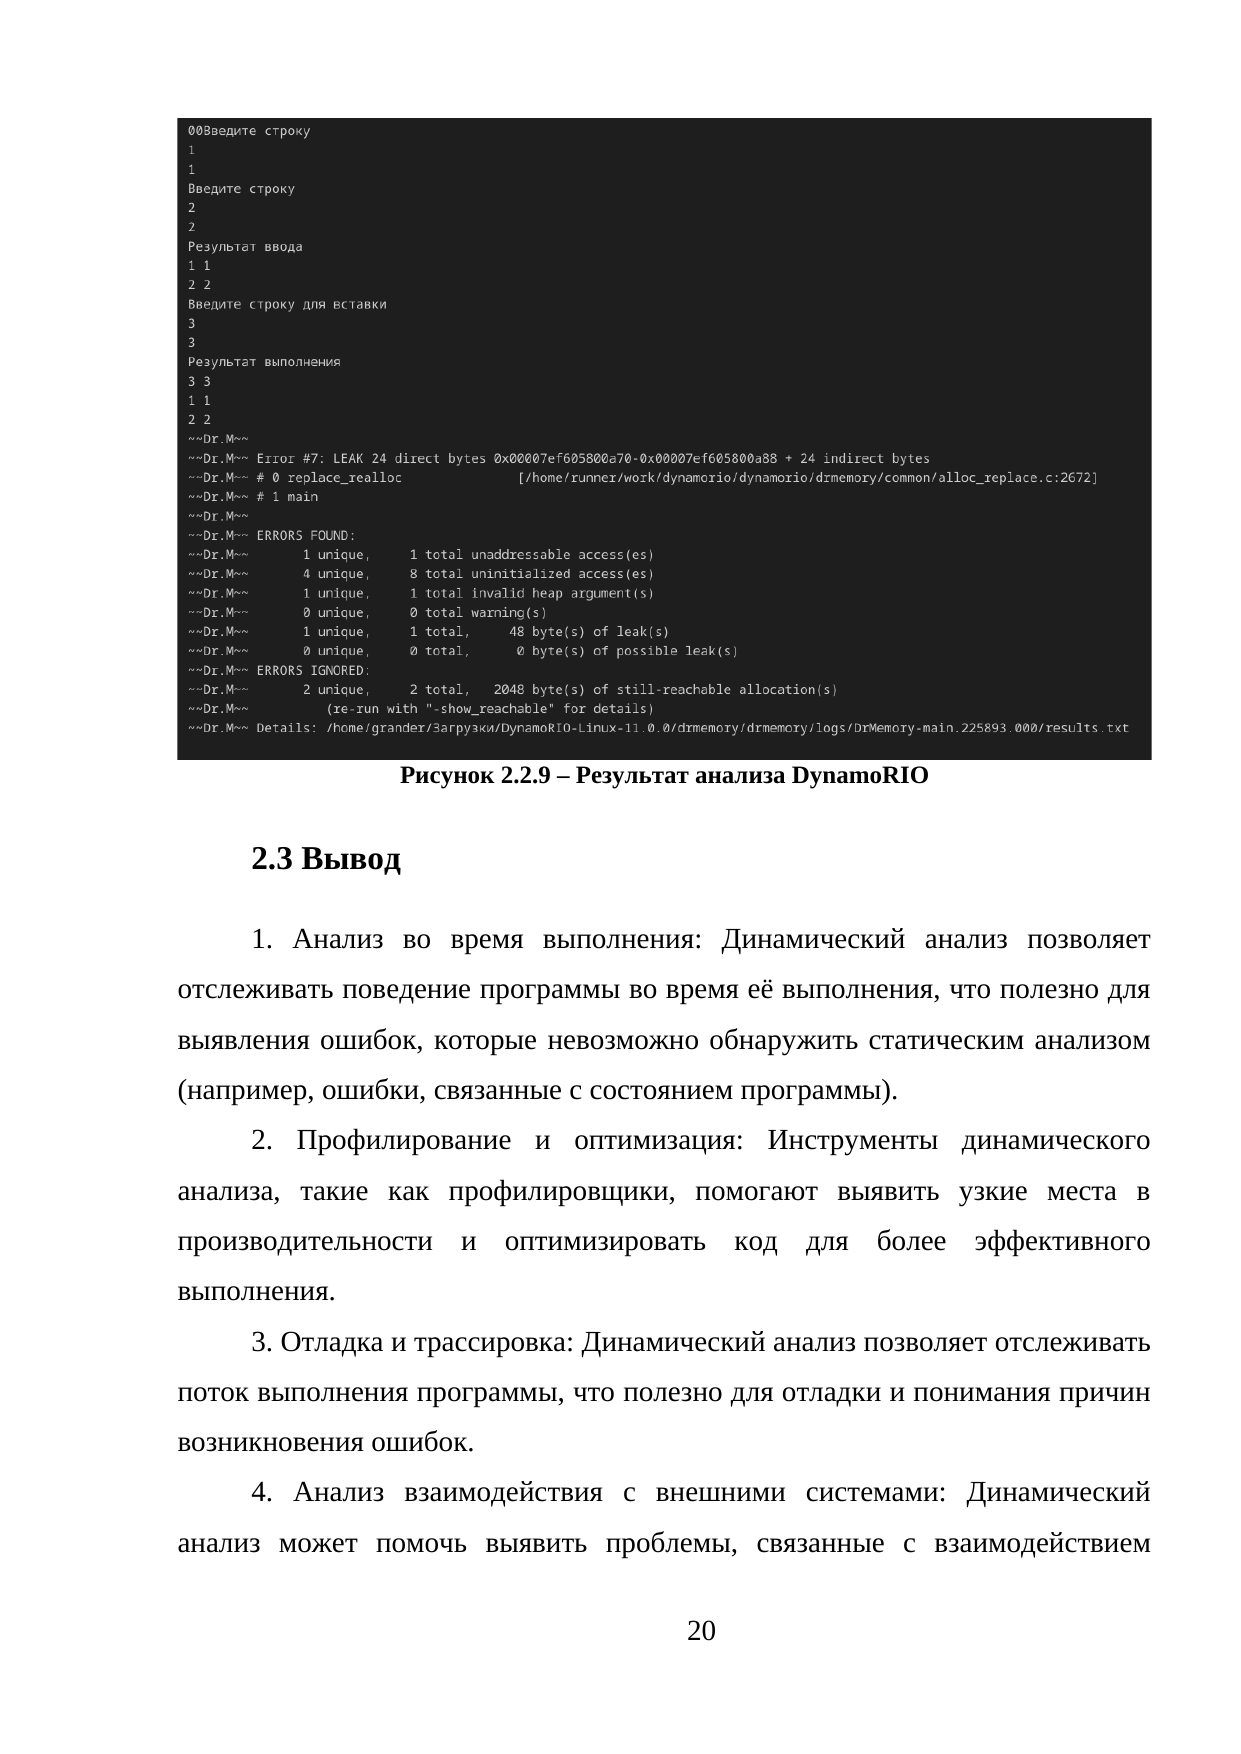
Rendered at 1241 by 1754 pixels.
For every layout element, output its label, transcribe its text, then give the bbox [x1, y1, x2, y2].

subtitle 2.3 Вывод [177, 839, 1152, 877]
text 3. Отладка и трассировка: Динамический анализ позволяет отслеживать поток выполнения программы, что полезно для отладки и понимания причин возникновения ошибок. [177, 1324, 1152, 1458]
text 1. Анализ во время выполнения: Динамический анализ позволяет отслеживать поведение программы во время её выполнения, что полезно для выявления ошибок, которые невозможно обнаружить статическим анализом (например, ошибки, связанные с состоянием программы). [177, 921, 1152, 1106]
picture [177, 118, 1152, 760]
text Рисунок 2.2.9 – Результат анализа DynamoRIO [177, 760, 1152, 789]
text 2. Профилирование и оптимизация: Инструменты динамического анализа, такие как профилировщики, помогают выявить узкие места в производительности и оптимизировать код для более эффективного выполнения. [177, 1122, 1152, 1307]
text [177, 1474, 1152, 1558]
